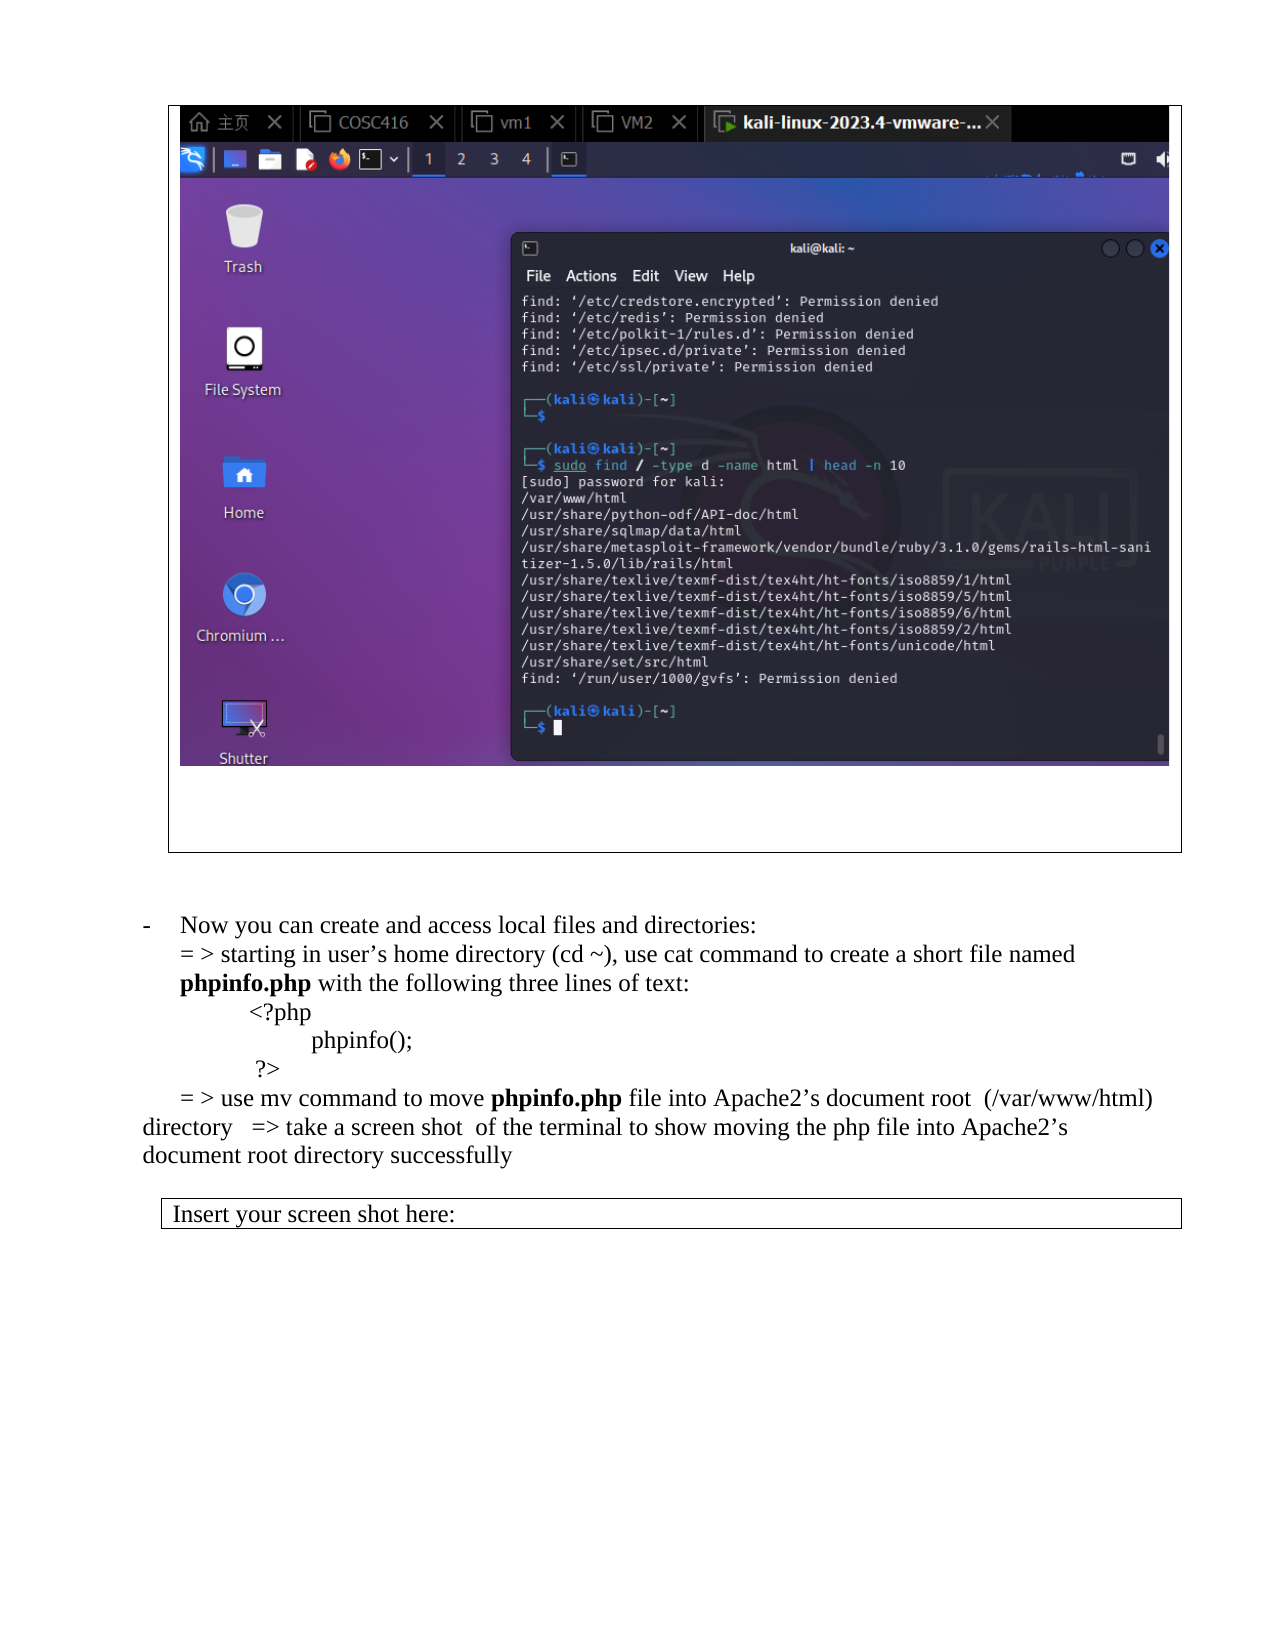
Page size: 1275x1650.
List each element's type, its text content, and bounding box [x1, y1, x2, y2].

text = > use mv command to move phpinfo.php file into Apache2’s document root (/var/www/html) directory => take a screen shot of the terminal to show moving the php file into Apache2’s document root directory successfully [105, 1083, 1170, 1169]
picture [180, 106, 1170, 766]
text phpinfo(); [180, 1026, 1170, 1054]
text <?php [180, 997, 1170, 1026]
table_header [162, 1199, 1181, 1228]
text ?> [180, 1054, 1170, 1083]
table_header [169, 106, 1181, 852]
list Now you can create and access local files and directories: = > starting in user’s home directory (cd ~), use cat command to create a short file named phpinfo.php with the following three lines of text: [142, 911, 1170, 997]
